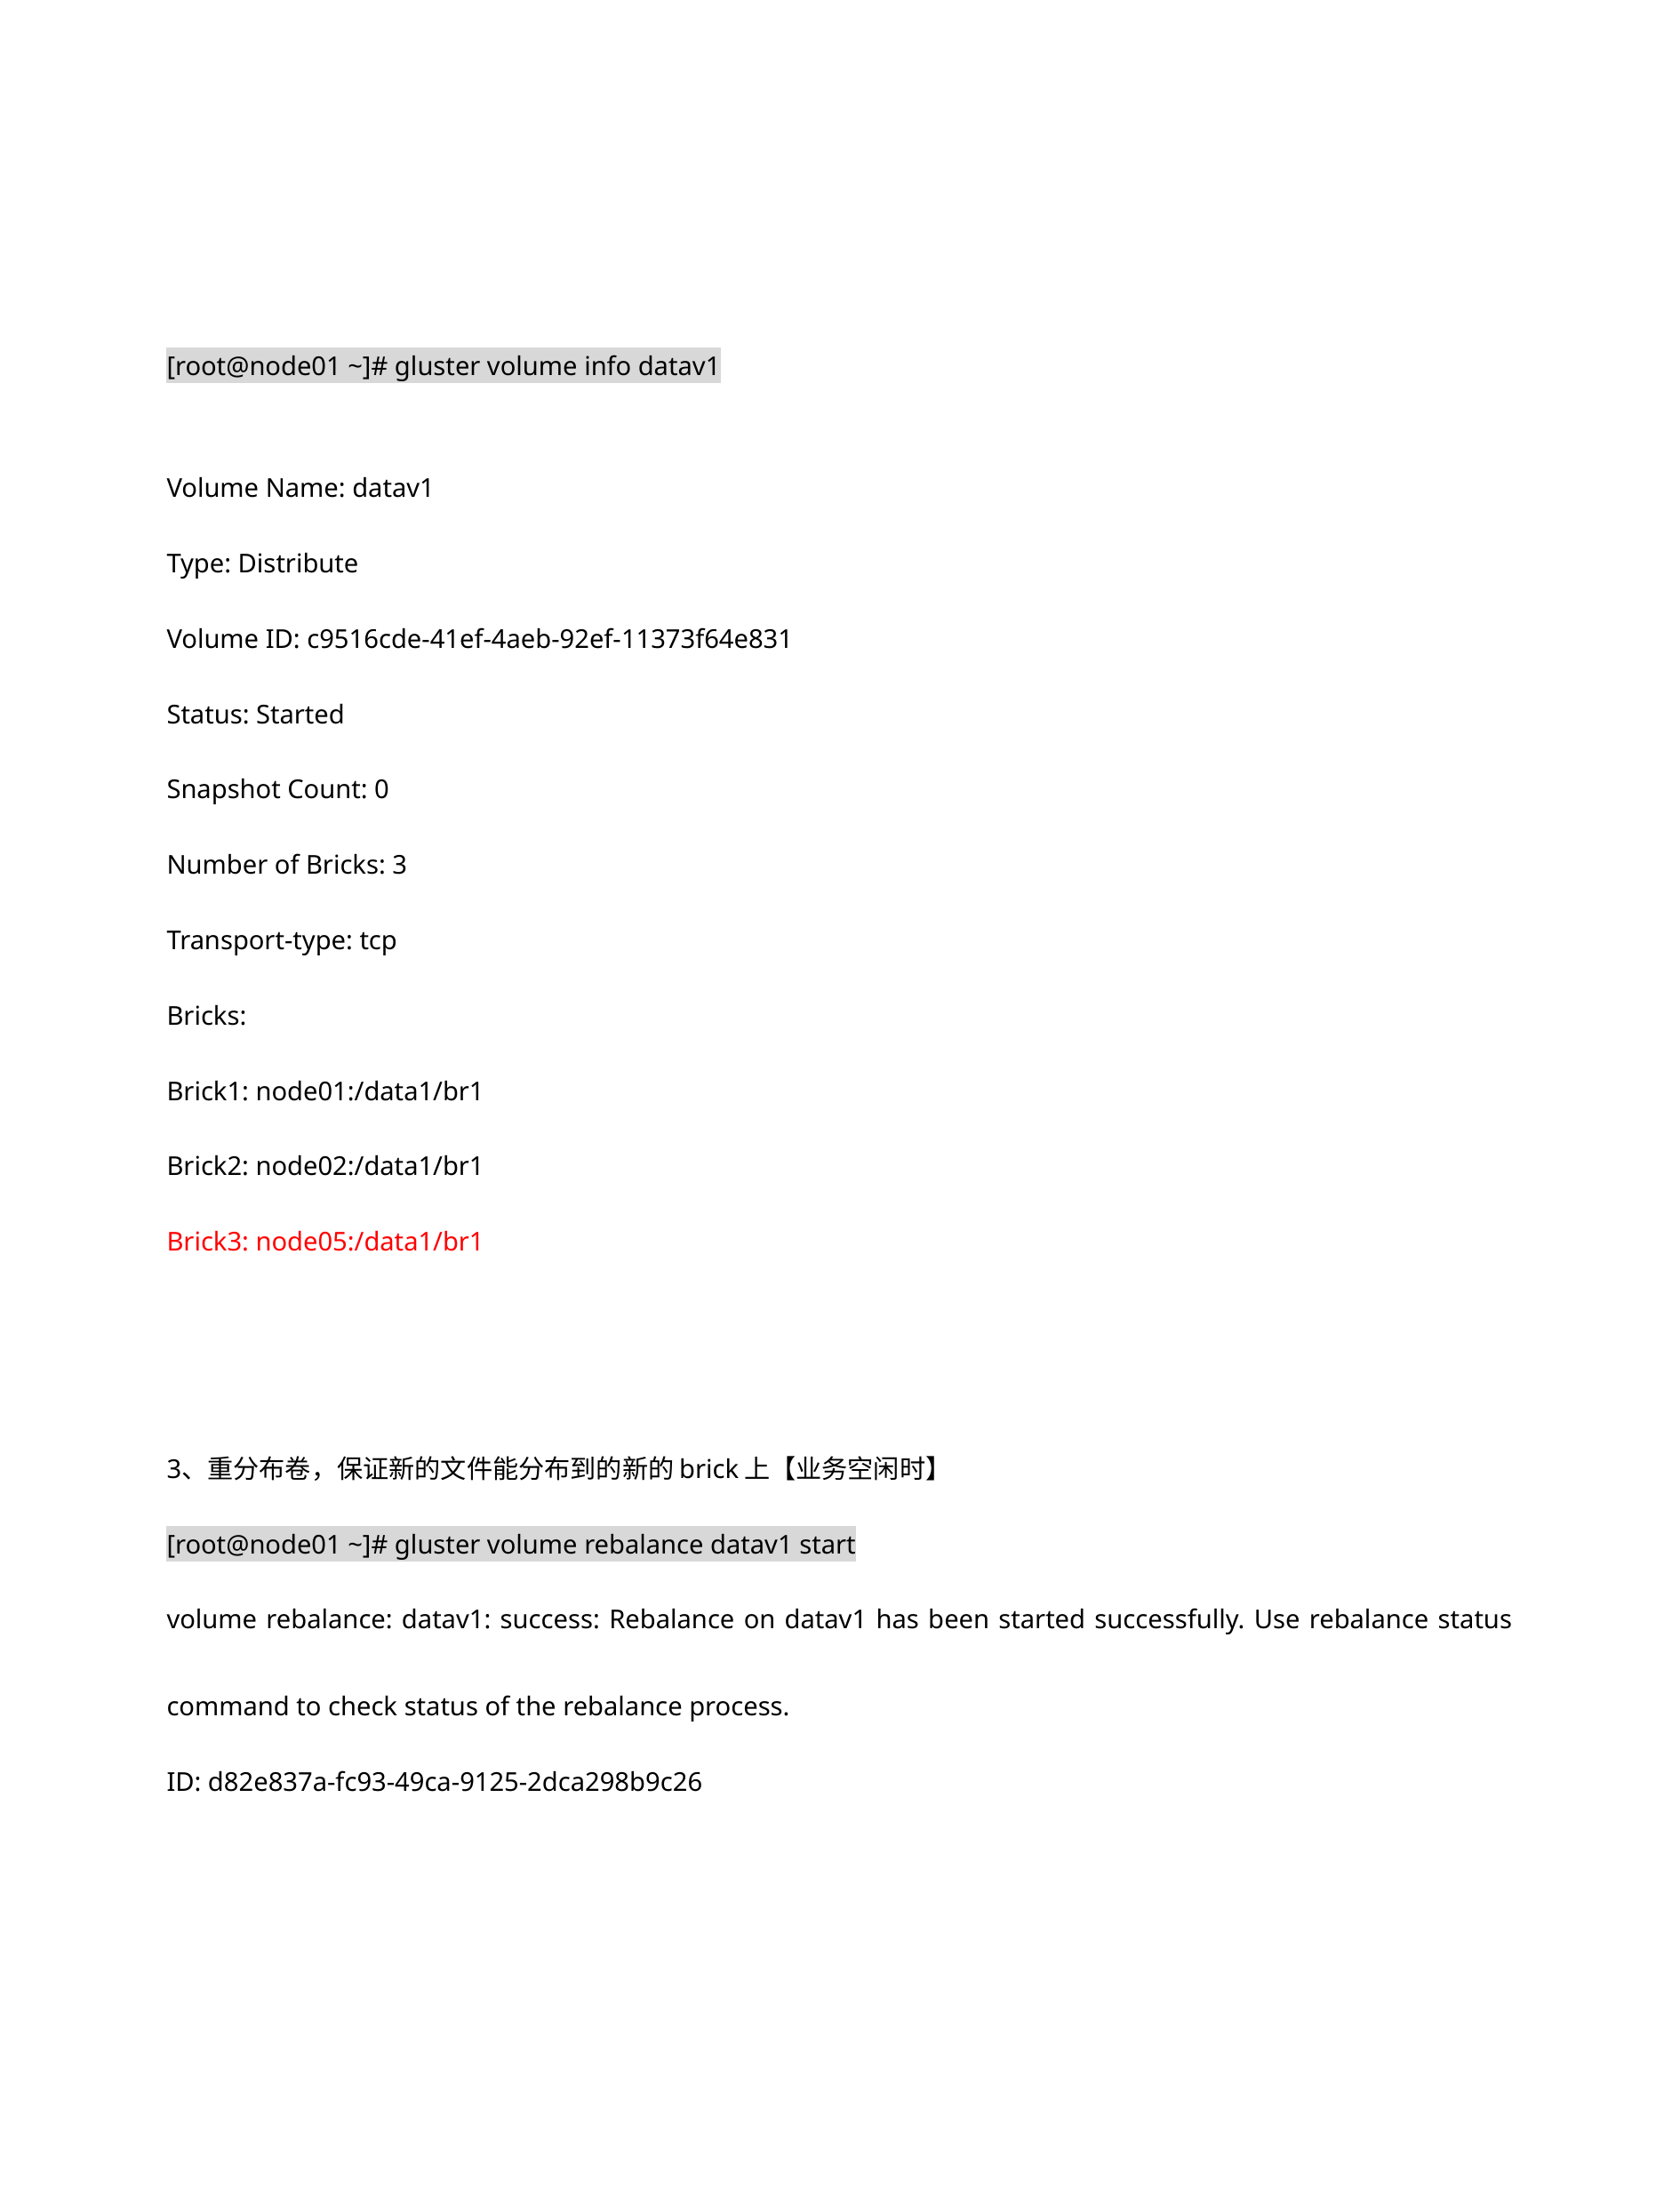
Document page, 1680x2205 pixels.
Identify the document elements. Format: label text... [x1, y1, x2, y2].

text volume rebalance: datav1: success: Rebalance on datav1 has been started successfully. Use rebalance status command to check status of the rebalance process. [166, 1590, 1514, 1735]
text [root@node01 ~]# gluster volume rebalance datav1 start [166, 1514, 1514, 1572]
text Brick2: node02:/data1/br1 [166, 1137, 1514, 1194]
text 3、重分布卷，保证新的文件能分布到的新的brick上【业务空闲时】 [166, 1438, 1514, 1496]
text Transport-type: tcp [166, 911, 1514, 969]
text Snapshot Count: 0 [166, 760, 1514, 818]
text Bricks: [166, 986, 1514, 1043]
text Brick3: node05:/data1/br1 [166, 1212, 1514, 1270]
text Brick1: node01:/data1/br1 [166, 1061, 1514, 1119]
text Status: Started [166, 684, 1514, 742]
text [root@node01 ~]# gluster volume info datav1 [166, 337, 1514, 395]
text Volume ID: c9516cde-41ef-4aeb-92ef-11373f64e831 [166, 610, 1514, 667]
text ID: d82e837a-fc93-49ca-9125-2dca298b9c26 [166, 1752, 1514, 1810]
text Number of Bricks: 3 [166, 835, 1514, 893]
text Type: Distribute [166, 534, 1514, 592]
text Volume Name: datav1 [166, 459, 1514, 516]
